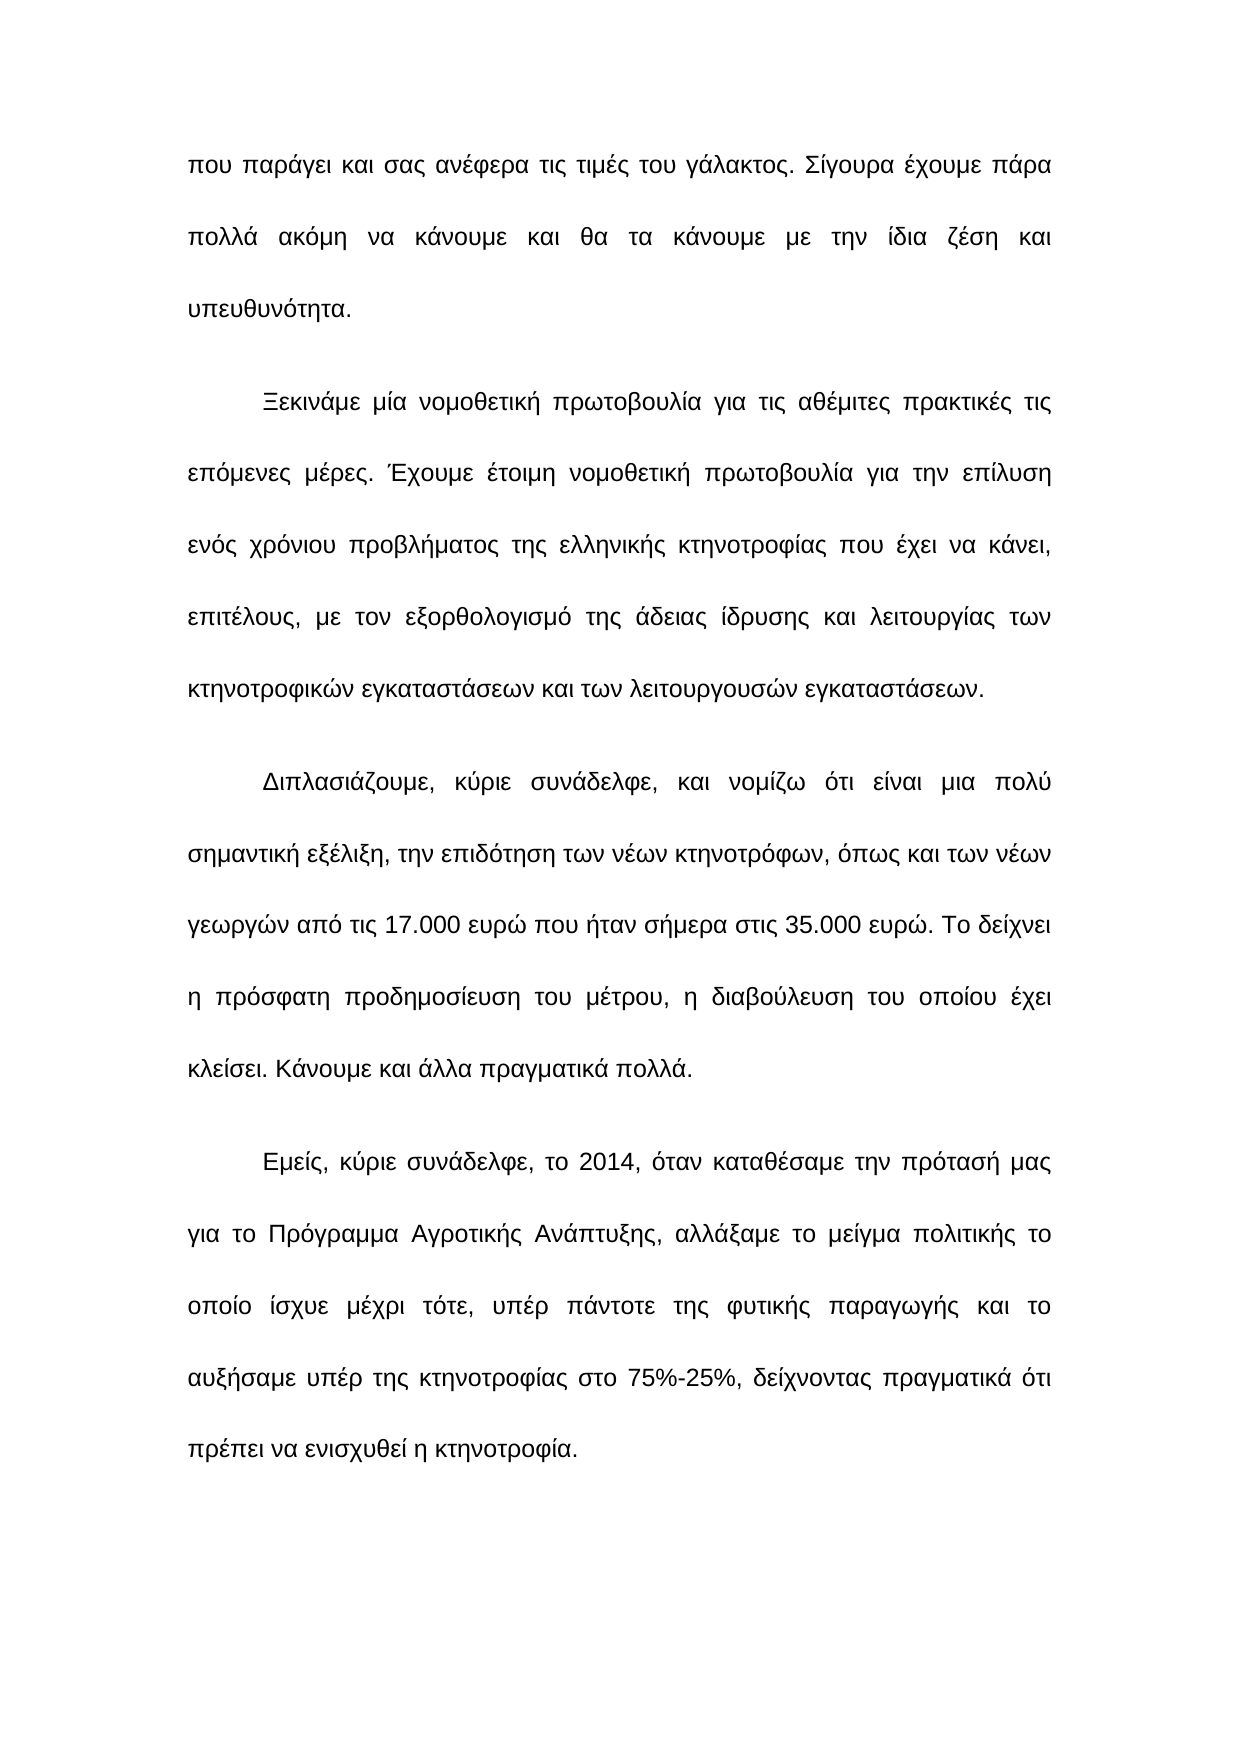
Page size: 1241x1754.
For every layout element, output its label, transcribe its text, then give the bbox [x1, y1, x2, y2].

text Διπλασιάζουμε, κύριε συνάδελφε, και νομίζω ότι είναι μια πολύ σημαντική εξέλιξη, την επιδότηση των νέων κτηνοτρόφων, όπως και των νέων γεωργών από τις 17.000 ευρώ που ήταν σήμερα στις 35.000 ευρώ. Το δείχνει η πρόσφατη προδημοσίευση του μέτρου, η διαβούλευση του οποίου έχει κλείσει. Κάνουμε και άλλα πραγματικά πολλά. [187, 767, 1053, 1083]
text Ξεκινάμε μία νομοθετική πρωτοβουλία για τις αθέμιτες πρακτικές τις επόμενες μέρες. Έχουμε έτοιμη νομοθετική πρωτοβουλία για την επίλυση ενός χρόνιου προβλήματος της ελληνικής κτηνοτροφίας που έχει να κάνει, επιτέλους, με τον εξορθολογισμό της άδειας ίδρυσης και λειτουργίας των κτηνοτροφικών εγκαταστάσεων και των λειτουργουσών εγκαταστάσεων. [187, 386, 1053, 703]
text Εμείς, κύριε συνάδελφε, το 2014, όταν καταθέσαμε την πρότασή μας για το Πρόγραμμα Αγροτικής Ανάπτυξης, αλλάξαμε το μείγμα πολιτικής το οποίο ίσχυε μέχρι τότε, υπέρ πάντοτε της φυτικής παραγωγής και το αυξήσαμε υπέρ της κτηνοτροφίας στο 75%-25%, δείχνοντας πραγματικά ότι πρέπει να ενισχυθεί η κτηνοτροφία. [187, 1147, 1053, 1463]
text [187, 150, 1053, 322]
